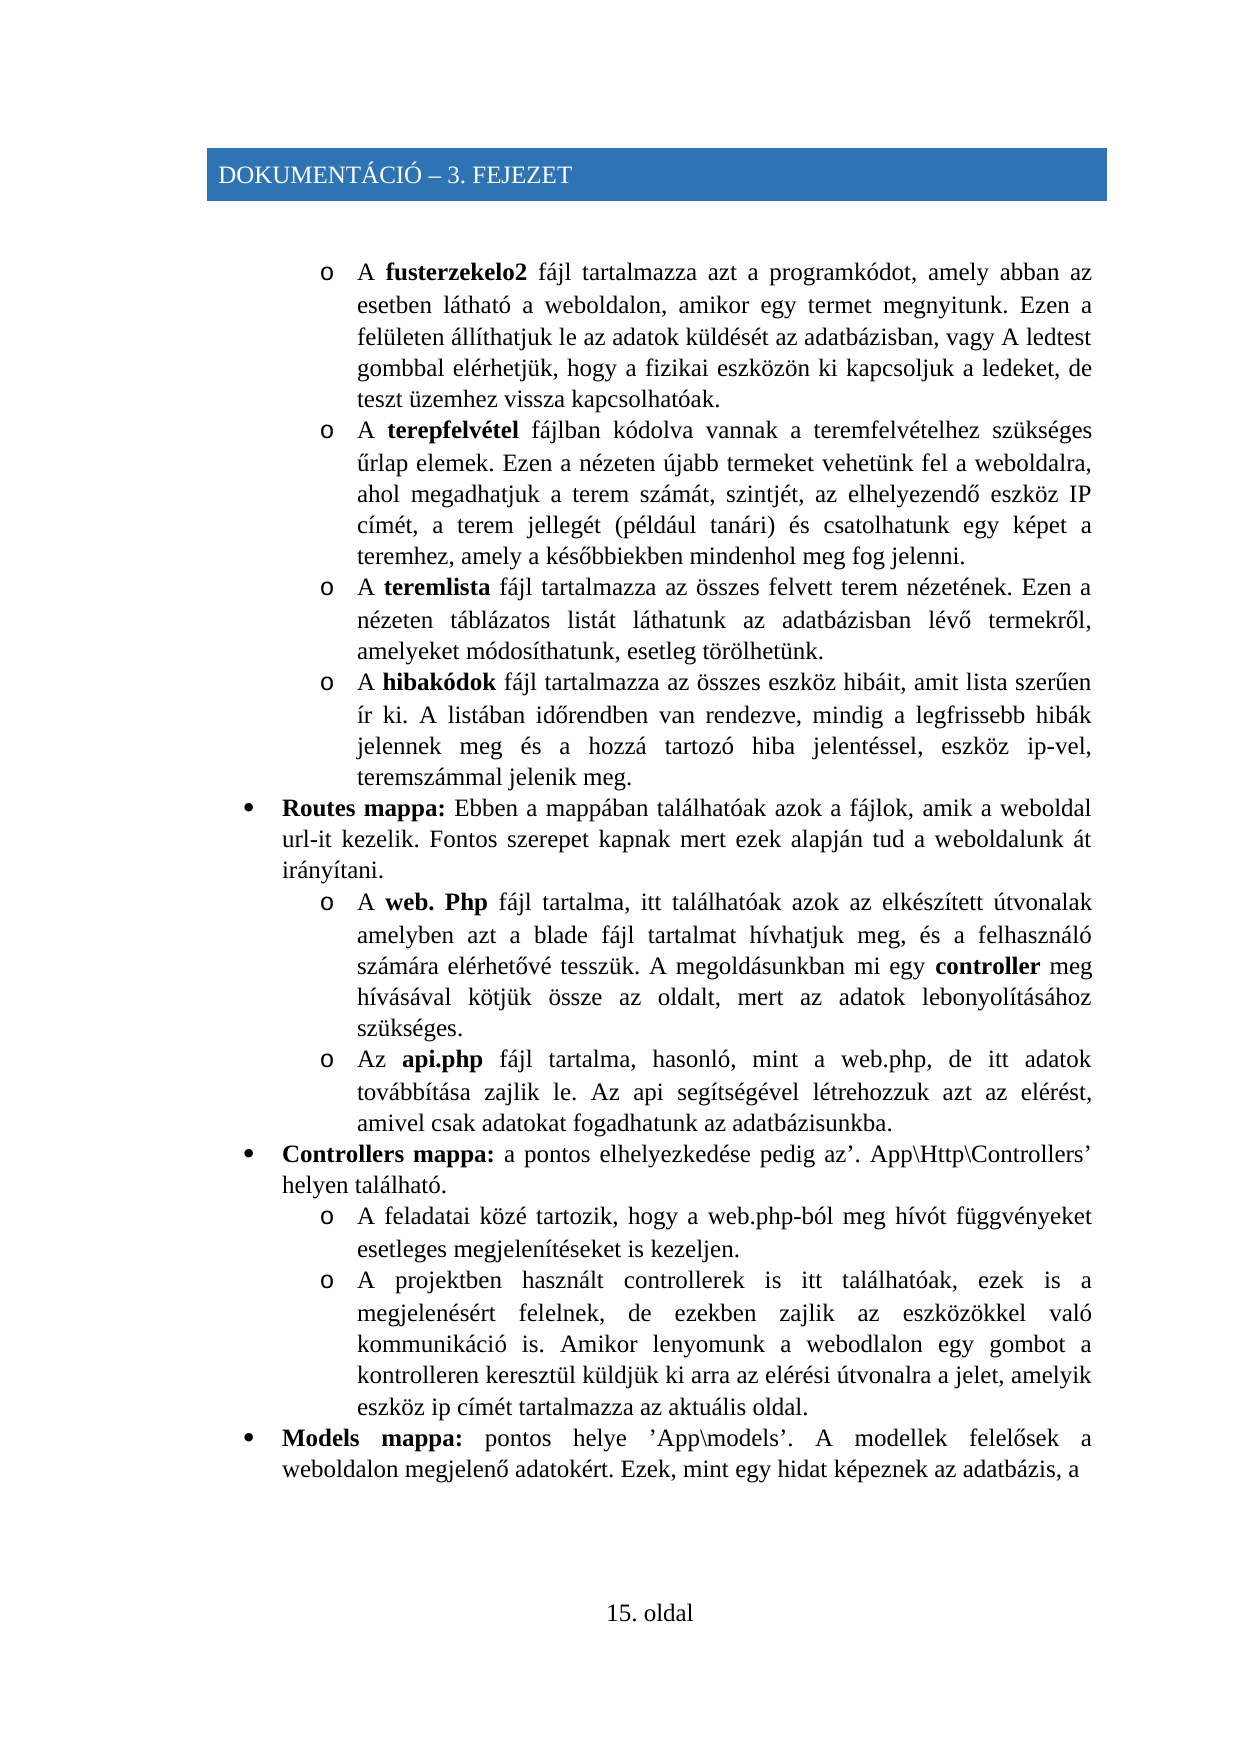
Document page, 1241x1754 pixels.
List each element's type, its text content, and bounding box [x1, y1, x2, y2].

list A hibakódok fájl tartalmazza az összes eszköz hibáit, amit lista szerűen ír ki. A listában időrendben van rendezve, mindig a legfrissebb hibák jelennek meg és a hozzá tartozó hiba jelentéssel, eszköz ip-vel, teremszámmal jelenik meg. [319, 667, 1092, 791]
list Routes mappa: Ebben a mappában találhatóak azok a fájlok, amik a weboldal url-it kezelik. Fontos szerepet kapnak mert ezek alapján tud a weboldalunk át irányítani. [244, 793, 1092, 884]
list Models mappa: pontos helye ’App\models’. A modellek felelősek a weboldalon megjelenő adatokért. Ezek, mint egy hidat képeznek az adatbázis, a [244, 1423, 1092, 1482]
list Controllers mappa: a pontos elhelyezkedése pedig az’. App\Http\Controllers’ helyen található. [244, 1139, 1092, 1199]
list A feladatai közé tartozik, hogy a web.php-ból meg hívót függvényeket esetleges megjelenítéseket is kezeljen. [319, 1201, 1092, 1263]
list A web. Php fájl tartalma, itt találhatóak azok az elkészített útvonalak amelyben azt a blade fájl tartalmat hívhatjuk meg, és a felhasználó számára elérhetővé tesszük. A megoldásunkban mi egy controller meg hívásával kötjük össze az oldalt, mert az adatok lebonyolításához szükséges. [319, 887, 1092, 1042]
list A teremlista fájl tartalmazza az összes felvett terem nézetének. Ezen a nézeten táblázatos listát láthatunk az adatbázisban lévő termekről, amelyeket módosíthatunk, esetleg törölhetünk. [319, 572, 1092, 665]
table_header DOKUMENTÁCIÓ – 3. fejezet [207, 148, 1107, 201]
list Az api.php fájl tartalma, hasonló, mint a web.php, de itt adatok továbbítása zajlik le. Az api segítségével létrehozzuk azt az elérést, amivel csak adatokat fogadhatunk az adatbázisunkba. [319, 1044, 1092, 1137]
list A fusterzekelo2 fájl tartalmazza azt a programkódot, amely abban az esetben látható a weboldalon, amikor egy termet megnyitunk. Ezen a felületen állíthatjuk le az adatok küldését az adatbázisban, vagy A ledtest gombbal elérhetjük, hogy a fizikai eszközön ki kapcsoljuk a ledeket, de teszt üzemhez vissza kapcsolhatóak. [319, 257, 1092, 412]
list A terepfelvétel fájlban kódolva vannak a teremfelvételhez szükséges űrlap elemek. Ezen a nézeten újabb termeket vehetünk fel a weboldalra, ahol megadhatjuk a terem számát, szintjét, az elhelyezendő eszköz IP címét, a terem jellegét (például tanári) és csatolhatunk egy képet a teremhez, amely a későbbiekben mindenhol meg fog jelenni. [319, 415, 1092, 570]
